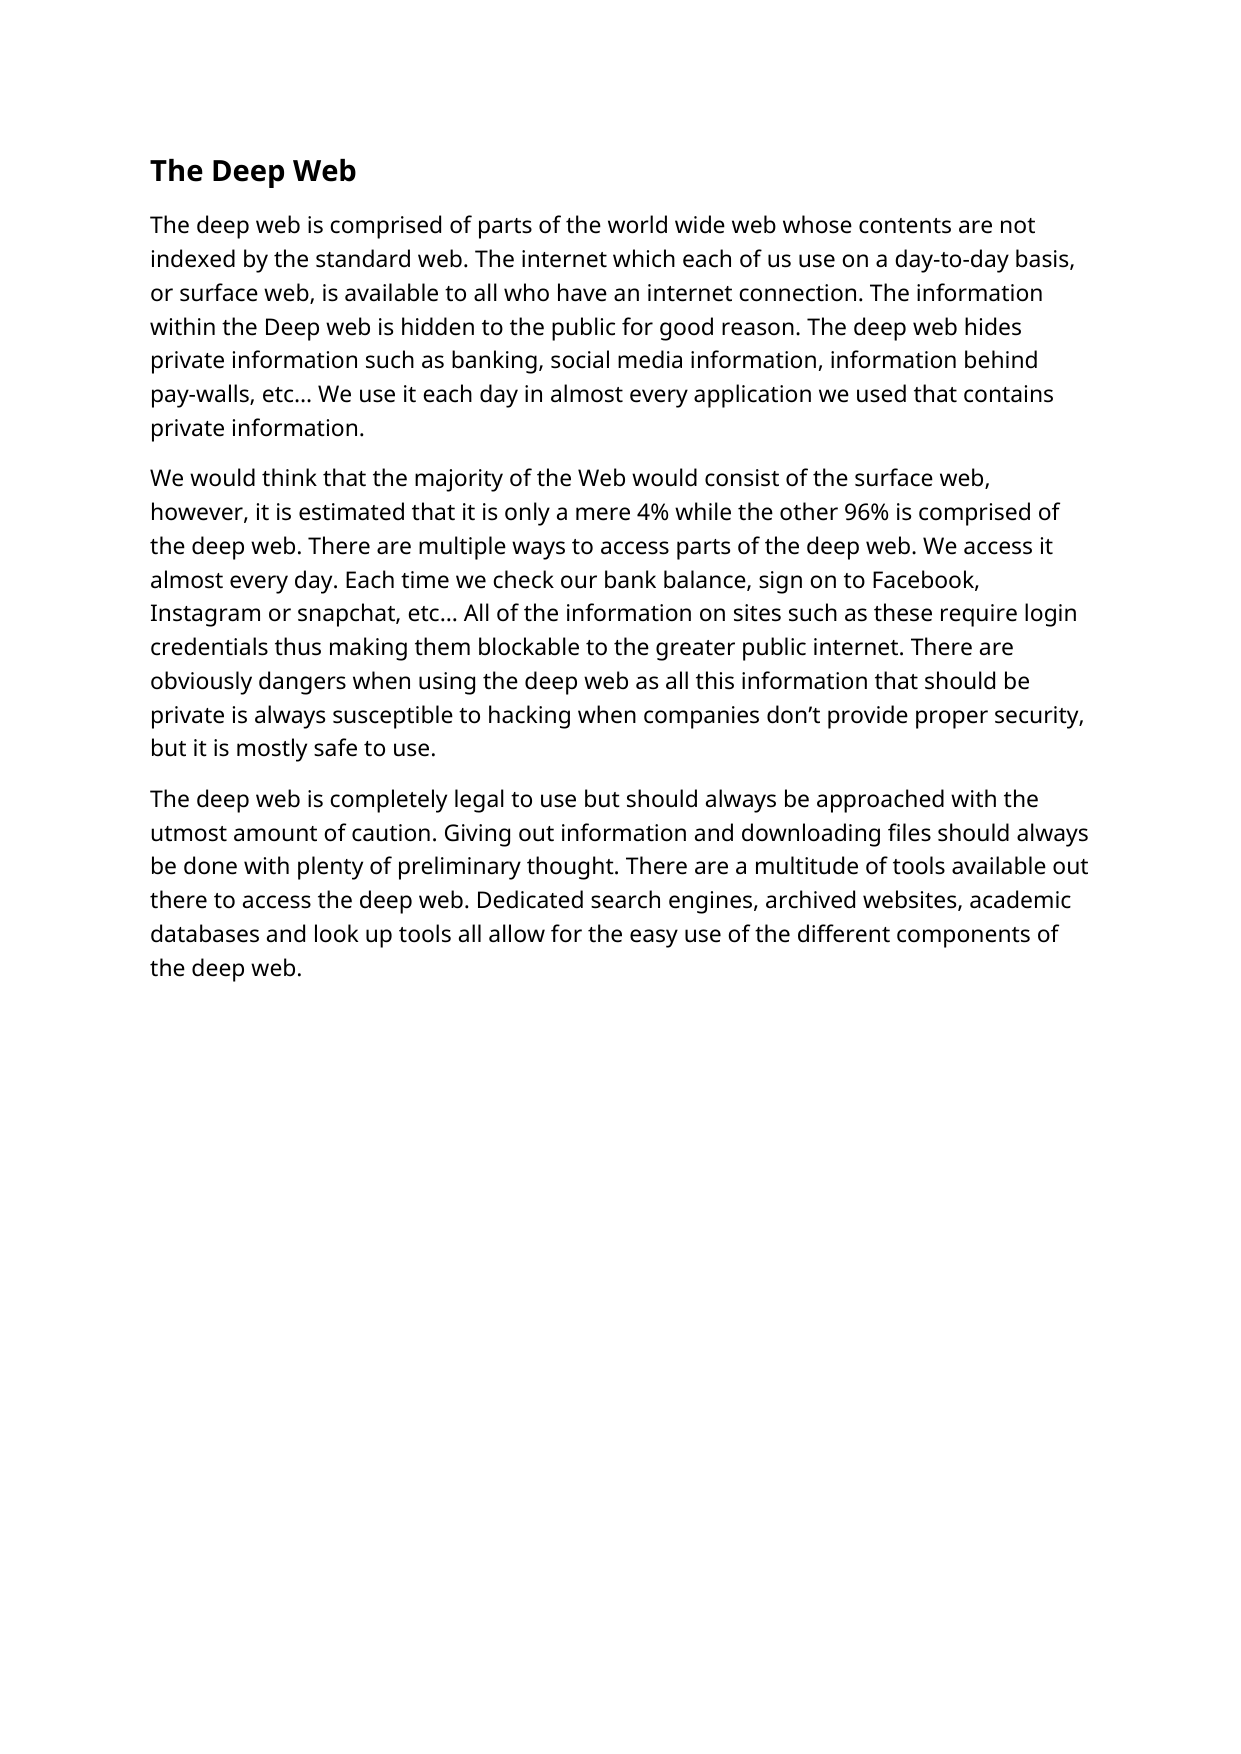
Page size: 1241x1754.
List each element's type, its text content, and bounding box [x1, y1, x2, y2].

text The deep web is completely legal to use but should always be approached with the utmost amount of caution. Giving out information and downloading files should always be done with plenty of preliminary thought. There are a multitude of tools available out there to access the deep web. Dedicated search engines, archived websites, academic databases and look up tools all allow for the easy use of the different components of the deep web. [150, 783, 1090, 983]
text We would think that the majority of the Web would consist of the surface web, however, it is estimated that it is only a mere 4% while the other 96% is comprised of the deep web. There are multiple ways to access parts of the deep web. We access it almost every day. Each time we check our bank balance, sign on to Facebook, Instagram or snapchat, etc… All of the information on sites such as these require login credentials thus making them blockable to the greater public internet. There are obviously dangers when using the deep web as all this information that should be private is always susceptible to hacking when companies don’t provide proper security, but it is mostly safe to use. [150, 462, 1090, 764]
text The deep web is comprised of parts of the world wide web whose contents are not indexed by the standard web. The internet which each of us use on a day-to-day basis, or surface web, is available to all who have an internet connection. The information within the Deep web is hidden to the public for good reason. The deep web hides private information such as banking, social media information, information behind pay-walls, etc… We use it each day in almost every application we used that contains private information. [150, 209, 1090, 443]
text The Deep Web [150, 150, 1090, 190]
